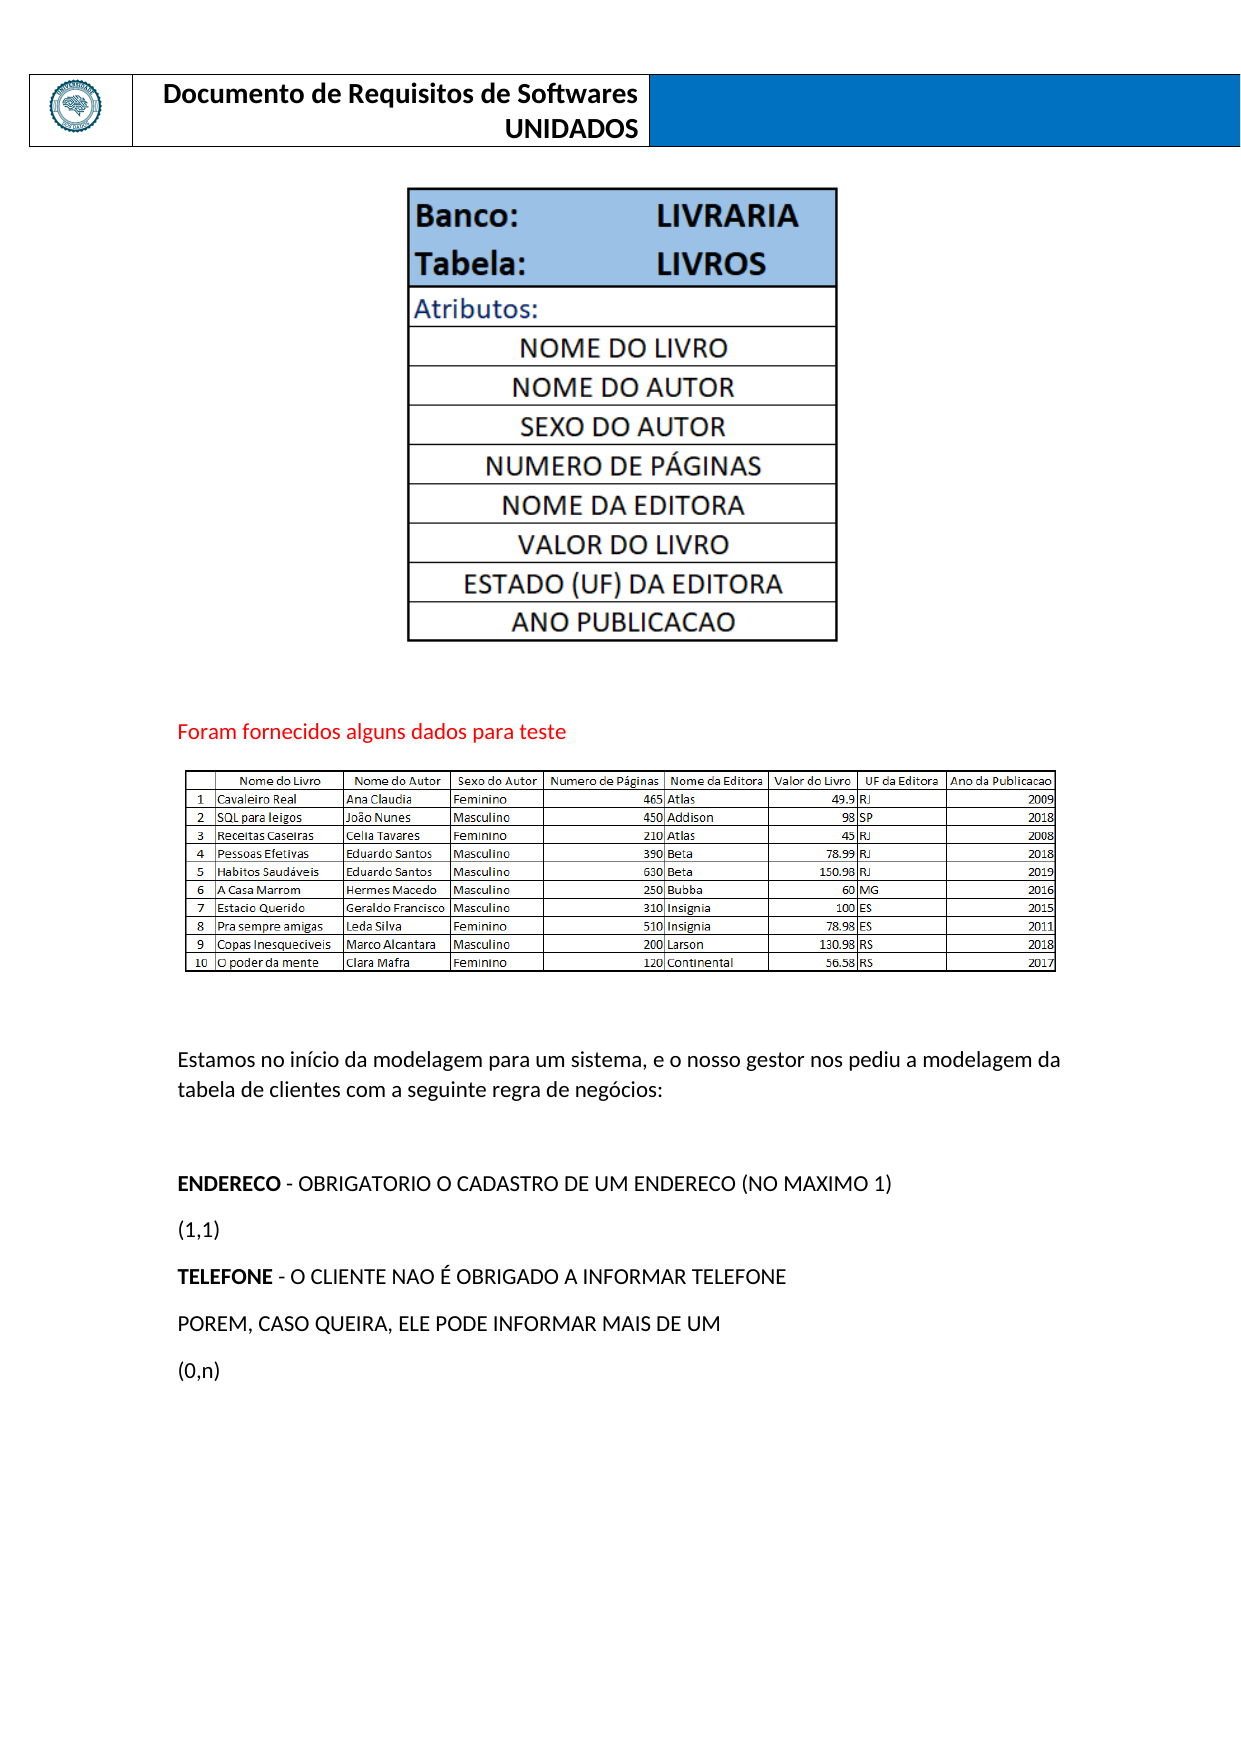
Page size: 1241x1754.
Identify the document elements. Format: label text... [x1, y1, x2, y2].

text Estamos no início da modelagem para um sistema, e o nosso gestor nos pediu a modelagem da tabela de clientes com a seguinte regra de negócios: [177, 1045, 1063, 1103]
text POREM, CASO QUEIRA, ELE PODE INFORMAR MAIS DE UM [177, 1309, 1063, 1337]
text (0,n) [177, 1356, 1063, 1384]
picture [40, 74, 108, 139]
text TELEFONE - O CLIENTE NAO É OBRIGADO A INFORMAR TELEFONE [177, 1262, 1063, 1290]
picture [392, 175, 848, 652]
text ENDERECO - OBRIGATORIO O CADASTRO DE UM ENDERECO (NO MAXIMO 1) [177, 1169, 1063, 1197]
text Foram fornecidos alguns dados para teste [177, 717, 1063, 745]
text (1,1) [177, 1216, 1063, 1243]
picture [177, 764, 1063, 979]
